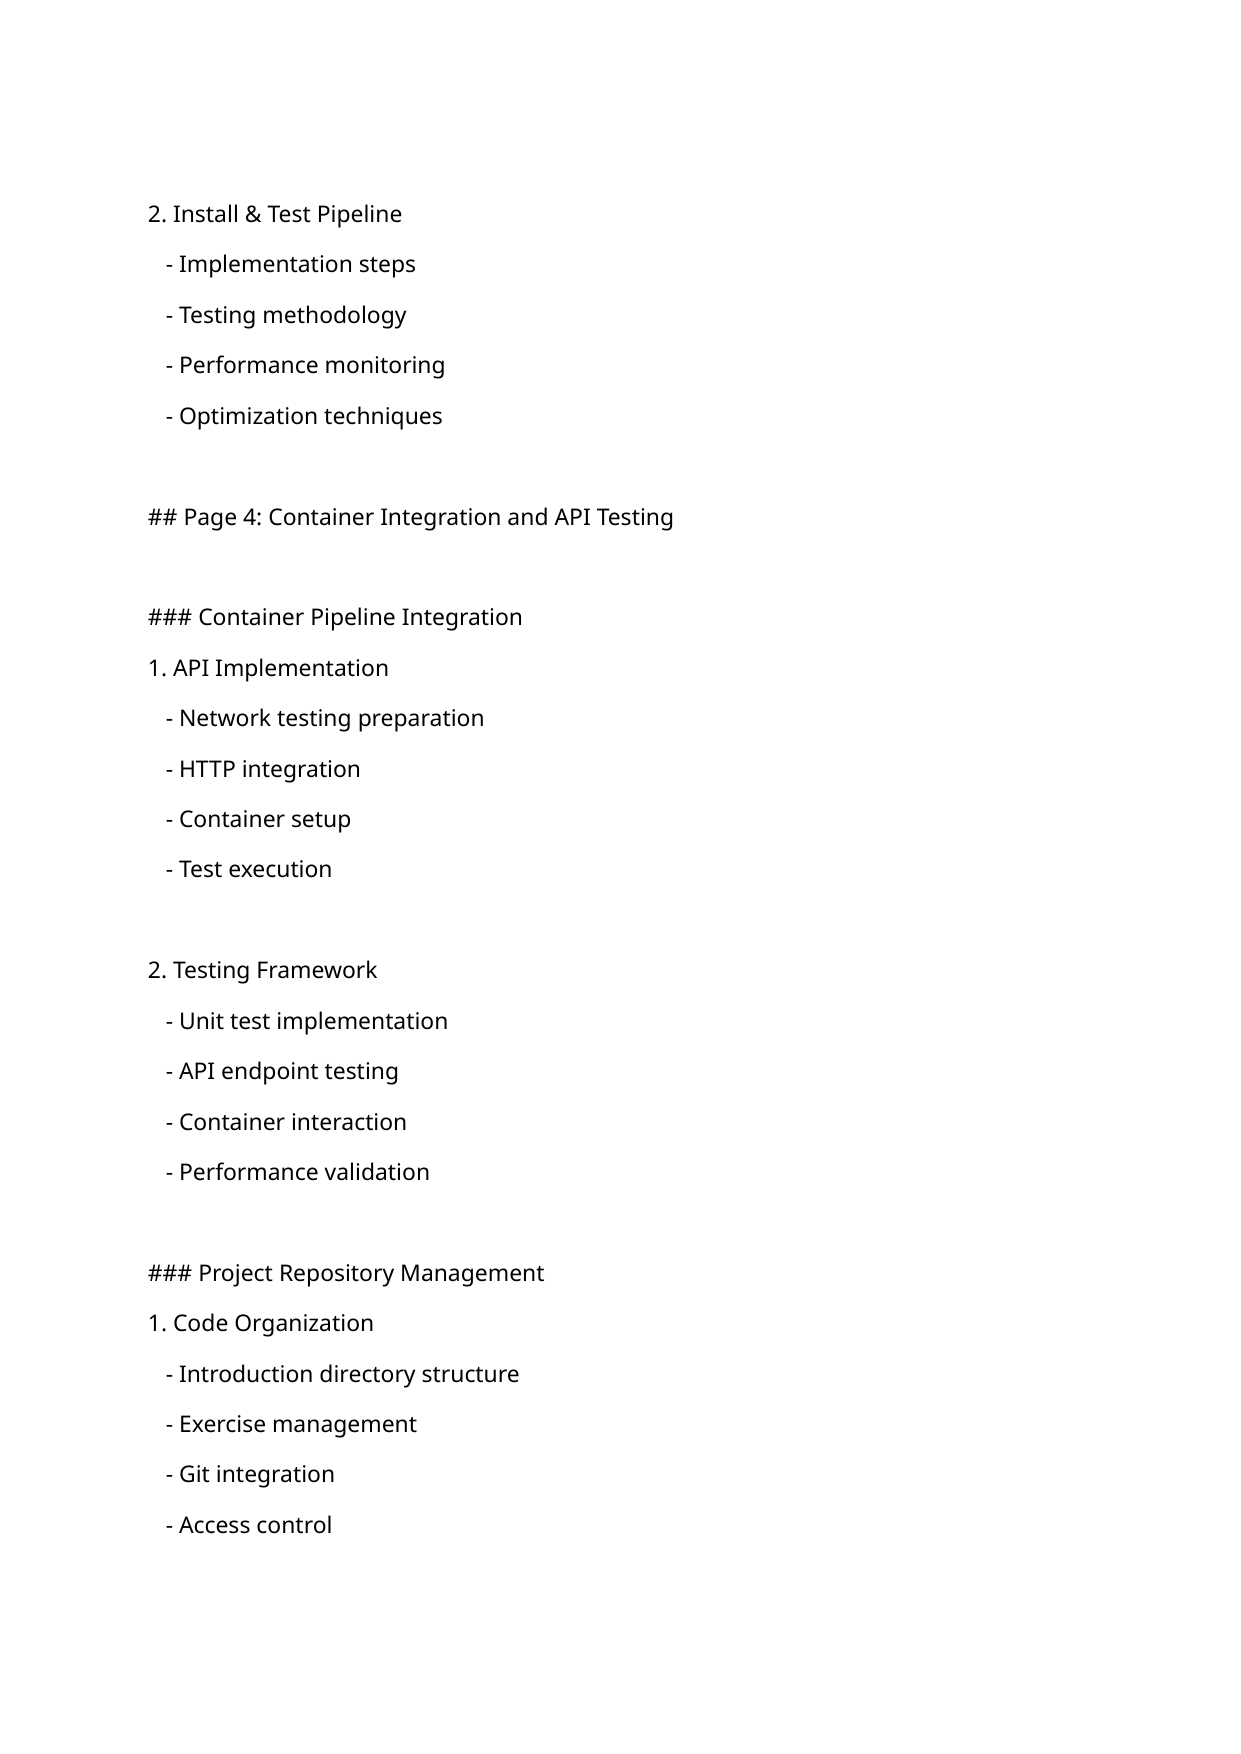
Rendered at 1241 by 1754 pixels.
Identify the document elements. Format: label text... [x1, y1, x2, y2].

text - Testing methodology [148, 299, 1093, 330]
text ### Project Repository Management [148, 1257, 1093, 1288]
text - Access control [148, 1509, 1093, 1540]
text - Implementation steps [148, 248, 1093, 280]
text 2. Testing Framework [148, 954, 1093, 986]
text - Container interaction [148, 1106, 1093, 1137]
text 2. Install & Test Pipeline [148, 198, 1093, 229]
text - Network testing preparation [148, 702, 1093, 733]
text 1. API Implementation [148, 652, 1093, 683]
text - HTTP integration [148, 753, 1093, 784]
text - Performance monitoring [148, 349, 1093, 381]
text - Optimization techniques [148, 400, 1093, 431]
text - Container setup [148, 803, 1093, 834]
text - API endpoint testing [148, 1055, 1093, 1086]
text - Unit test implementation [148, 1005, 1093, 1036]
text ### Container Pipeline Integration [148, 601, 1093, 633]
text 1. Code Organization [148, 1307, 1093, 1338]
text - Git integration [148, 1458, 1093, 1490]
text ## Page 4: Container Integration and API Testing [148, 501, 1093, 532]
text - Introduction directory structure [148, 1358, 1093, 1389]
text - Exercise management [148, 1408, 1093, 1439]
text - Test execution [148, 853, 1093, 885]
text - Performance validation [148, 1156, 1093, 1187]
